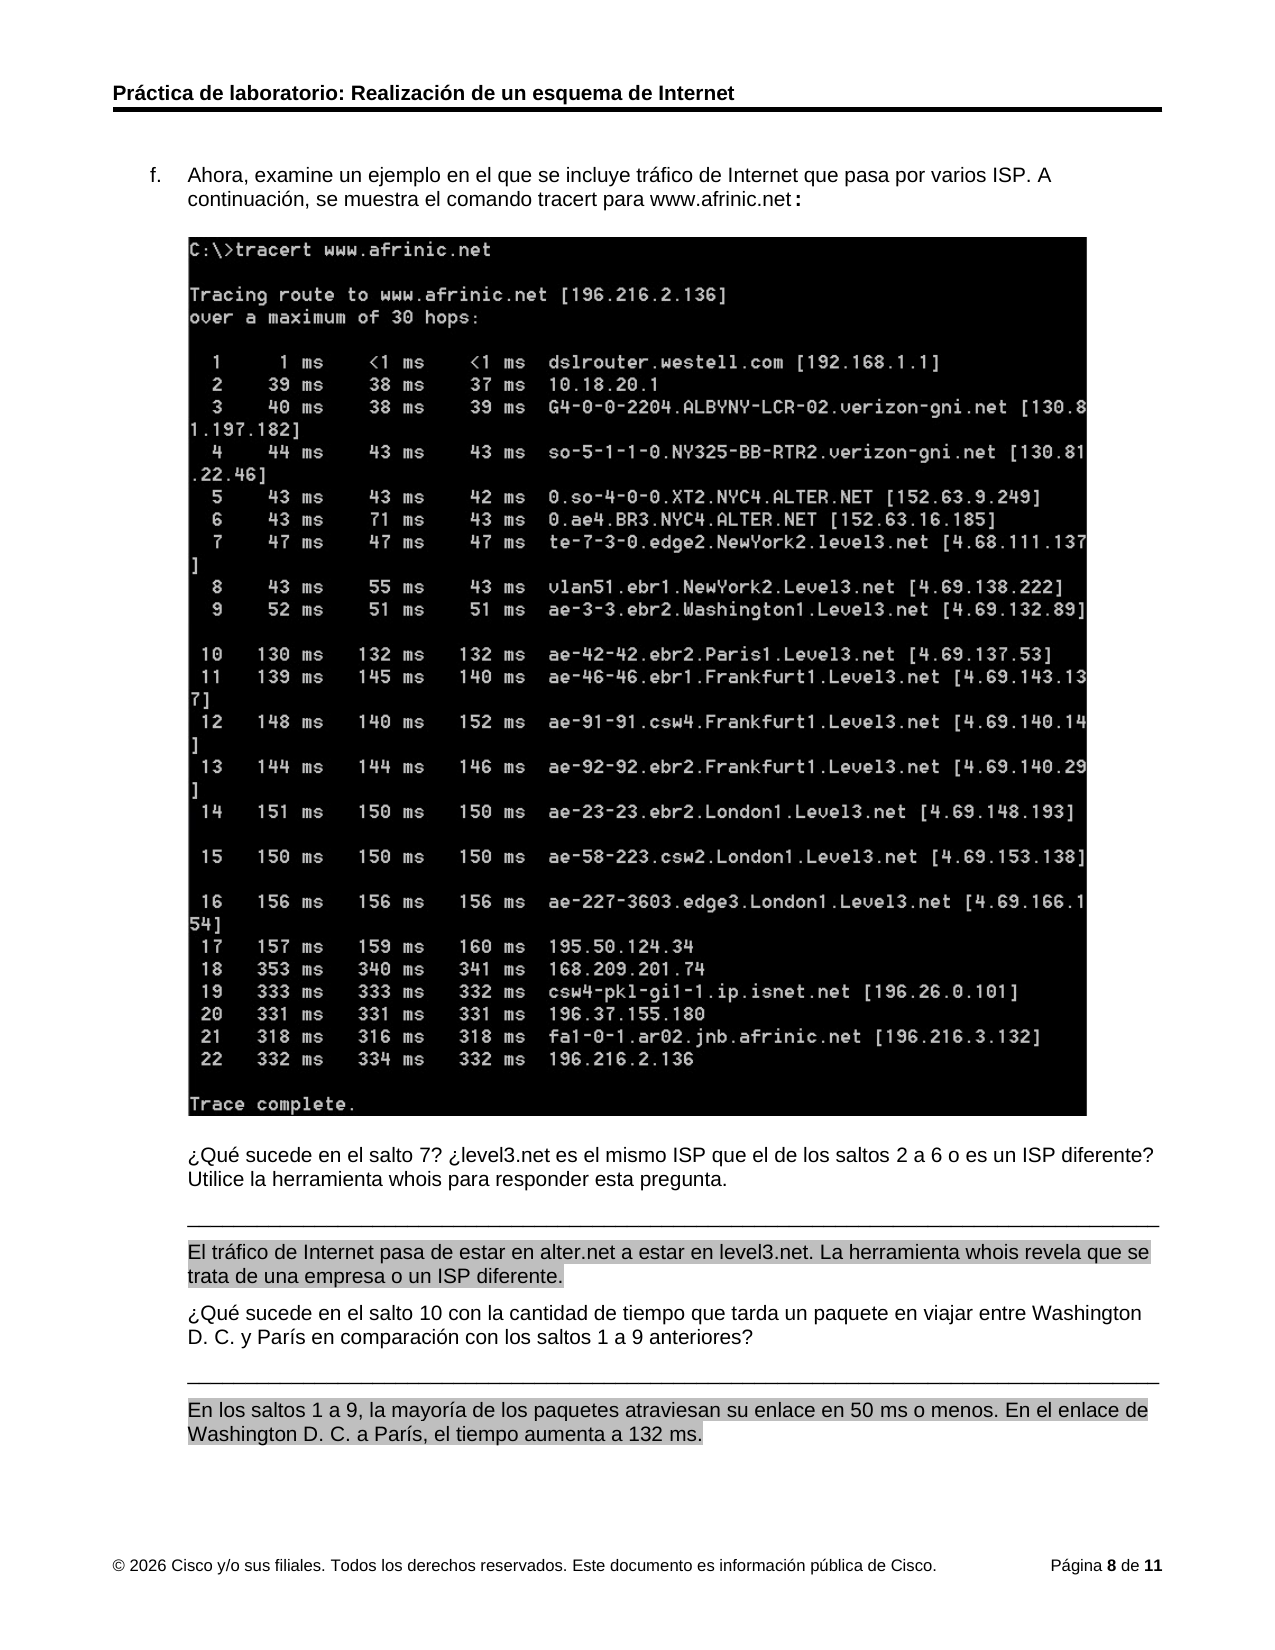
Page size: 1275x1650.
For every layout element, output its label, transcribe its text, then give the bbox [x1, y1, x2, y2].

text En los saltos 1 a 9, la mayoría de los paquetes atraviesan su enlace en 50 ms o menos. En el enlace de Washington D. C. a París, el tiempo aumenta a 132 ms. [187, 1397, 1162, 1445]
text ¿Qué sucede en el salto 10 con la cantidad de tiempo que tarda un paquete en viajar entre Washington D. C. y París en comparación con los saltos 1 a 9 anteriores? [187, 1301, 1162, 1348]
text El tráfico de Internet pasa de estar en alter.net a estar en level3.net. La herramienta whois revela que se trata de una empresa o un ISP diferente. [564, 1240, 1162, 1288]
text ¿Qué sucede en el salto 7? ¿level3.net es el mismo ISP que el de los saltos 2 a 6 o es un ISP diferente? Utilice la herramienta whois para responder esta pregunta. [187, 1143, 1162, 1191]
text ____________________________________________________________________________________ [187, 1204, 1162, 1228]
text Ahora, examine un ejemplo en el que se incluye tráfico de Internet que pasa por varios ISP. A continuación, se muestra el comando tracert para www.afrinic.net: [150, 162, 1162, 212]
picture [187, 237, 1088, 1116]
text ____________________________________________________________________________________ [187, 1361, 1162, 1385]
